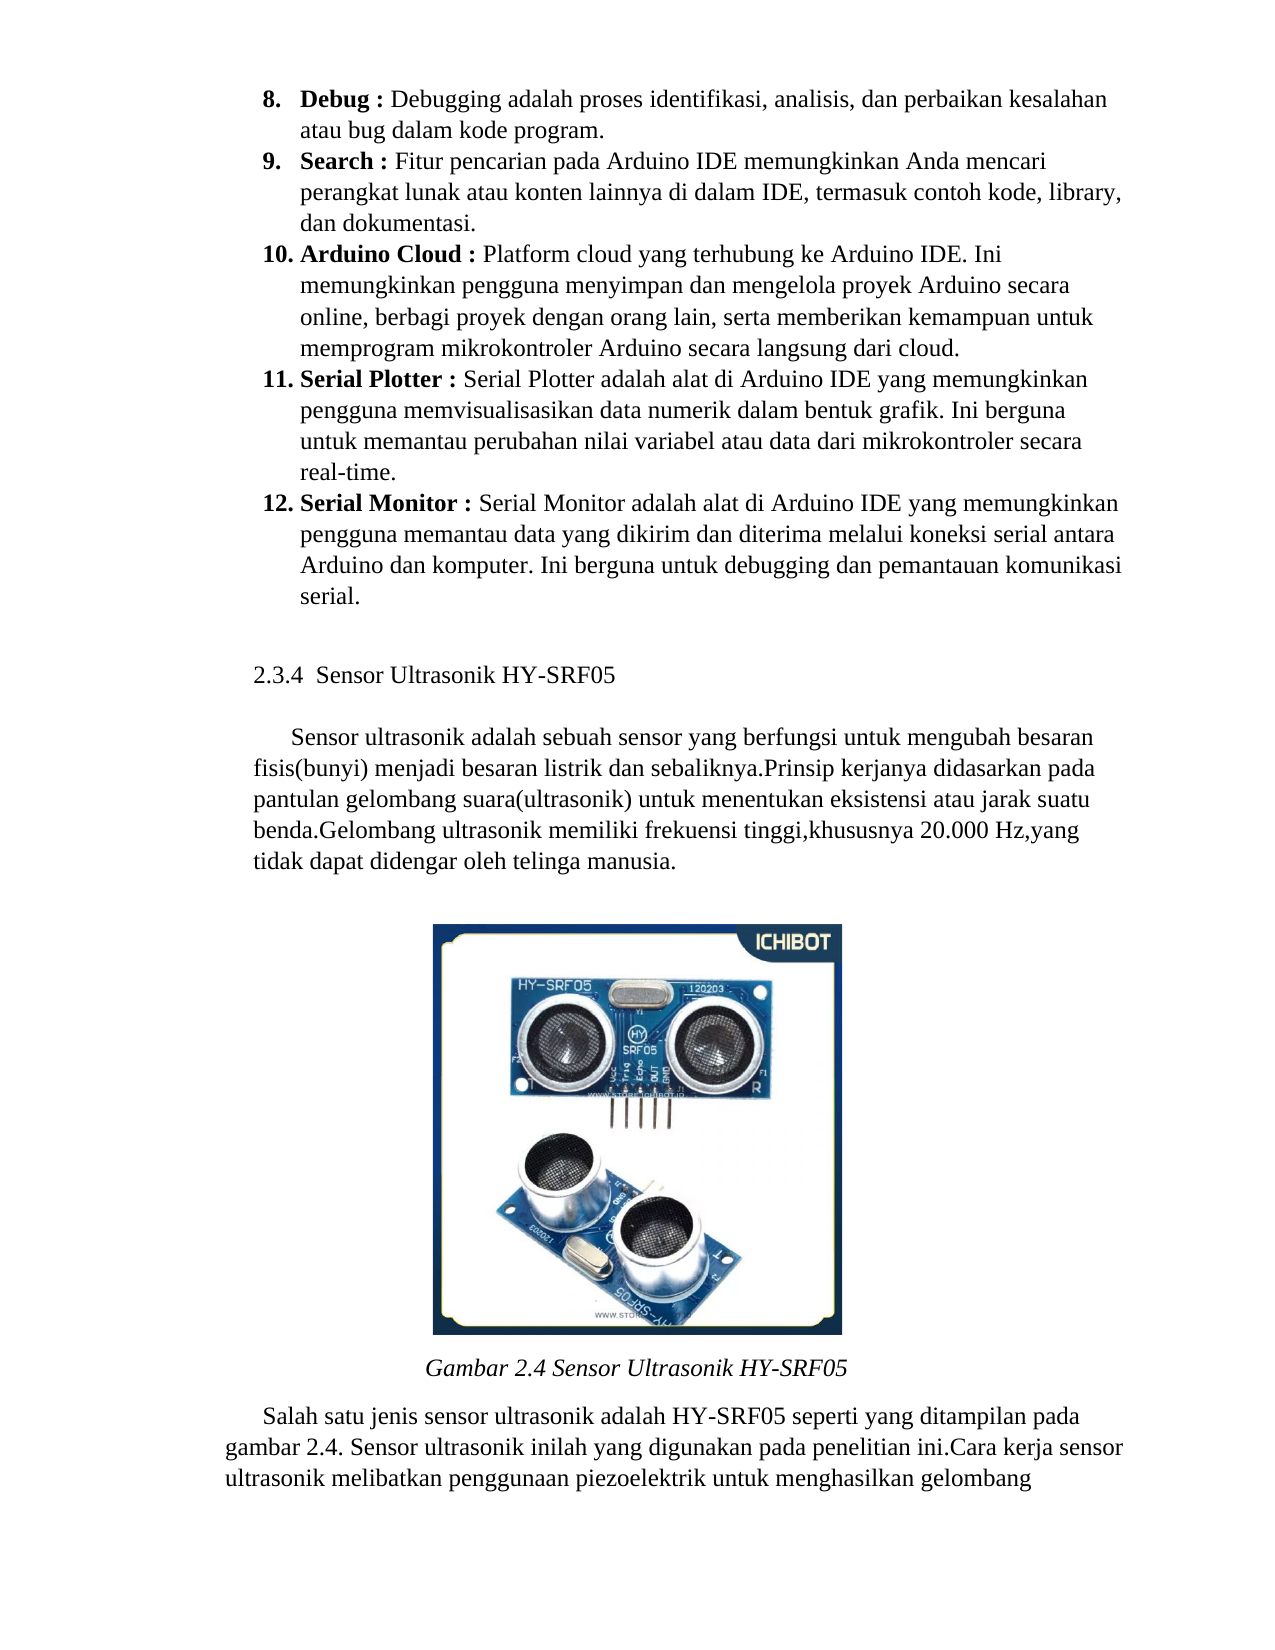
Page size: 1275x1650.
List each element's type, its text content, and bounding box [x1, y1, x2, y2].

subtitle 2.3.4 Sensor Ultrasonik HY-SRF05 [253, 660, 1125, 688]
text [225, 1401, 1125, 1492]
list Debug : Debugging adalah proses identifikasi, analisis, dan perbaikan kesalahan atau bug dalam kode program. [262, 84, 1125, 144]
list Serial Plotter : Serial Plotter adalah alat di Arduino IDE yang memungkinkan pengguna memvisualisasikan data numerik dalam bentuk grafik. Ini berguna untuk memantau perubahan nilai variabel atau data dari mikrokontroler secara real-time. [262, 364, 1125, 486]
picture [432, 924, 843, 1335]
list Search : Fitur pencarian pada Arduino IDE memungkinkan Anda mencari perangkat lunak atau konten lainnya di dalam IDE, termasuk contoh kode, library, dan dokumentasi. [262, 146, 1125, 237]
list Serial Monitor : Serial Monitor adalah alat di Arduino IDE yang memungkinkan pengguna memantau data yang dikirim dan diterima melalui koneksi serial antara Arduino dan komputer. Ini berguna untuk debugging dan pemantauan komunikasi serial. [262, 488, 1125, 610]
text Gambar 2.4 Sensor Ultrasonik HY-SRF05 [150, 1353, 1125, 1382]
list Sensor ultrasonik adalah sebuah sensor yang berfungsi untuk mengubah besaran fisis(bunyi) menjadi besaran listrik dan sebaliknya.Prinsip kerjanya didasarkan pada pantulan gelombang suara(ultrasonik) untuk menentukan eksistensi atau jarak suatu benda.Gelombang ultrasonik memiliki frekuensi tinggi,khususnya 20.000 Hz,yang tidak dapat didengar oleh telinga manusia. [253, 722, 1125, 875]
list Arduino Cloud : Platform cloud yang terhubung ke Arduino IDE. Ini memungkinkan pengguna menyimpan dan mengelola proyek Arduino secara online, berbagi proyek dengan orang lain, serta memberikan kemampuan untuk memprogram mikrokontroler Arduino secara langsung dari cloud. [262, 239, 1125, 361]
